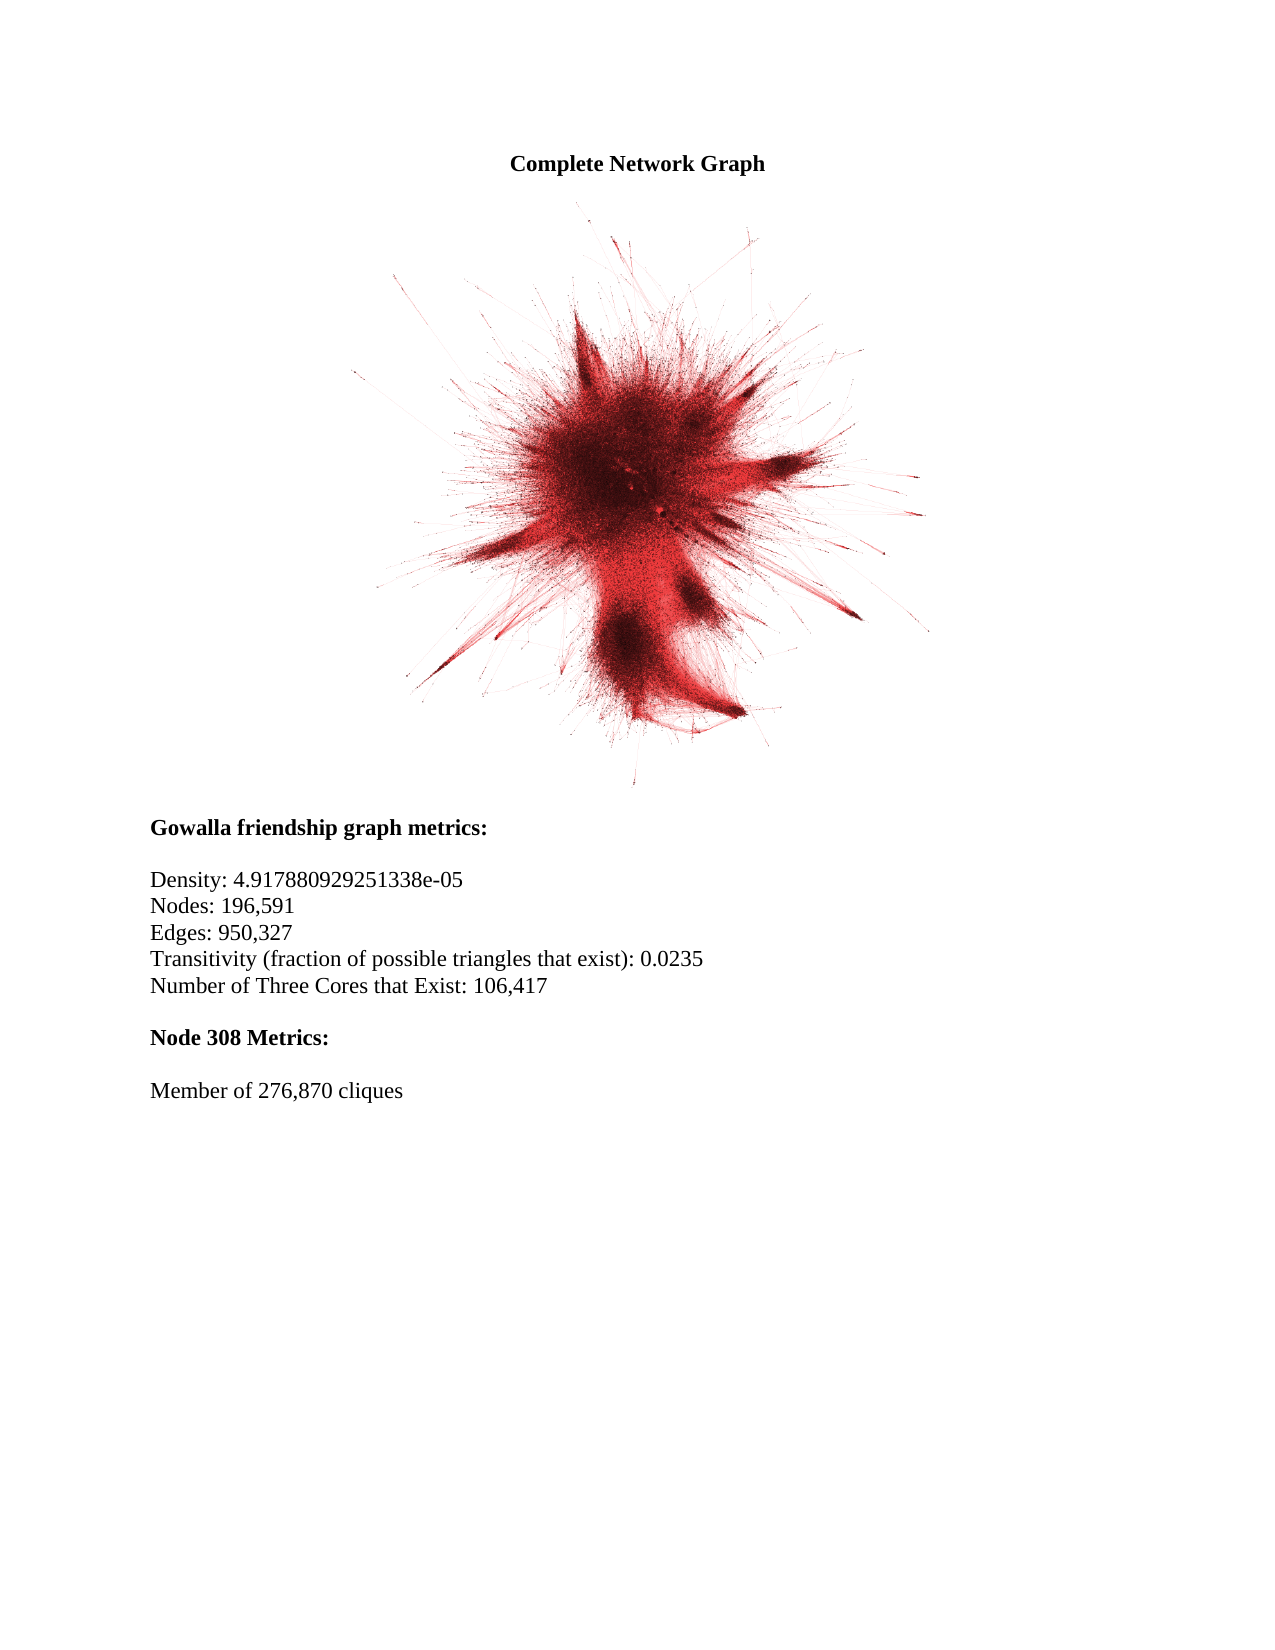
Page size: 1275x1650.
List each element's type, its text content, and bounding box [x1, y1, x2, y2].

text Node 308 Metrics: [150, 1024, 1125, 1051]
text Nodes: 196,591 [150, 893, 1125, 919]
text Edges: 950,327 [150, 919, 1125, 945]
text Density: 4.917880929251338e-05 [150, 866, 1125, 893]
text Gowalla friendship graph metrics: [150, 813, 1125, 840]
text Number of Three Cores that Exist: 106,417 [150, 972, 1125, 998]
text Member of 276,870 cliques [150, 1077, 1125, 1103]
text Complete Network Graph [150, 150, 1125, 176]
text Transitivity (fraction of possible triangles that exist): 0.0235 [150, 945, 1125, 972]
picture [302, 202, 973, 788]
